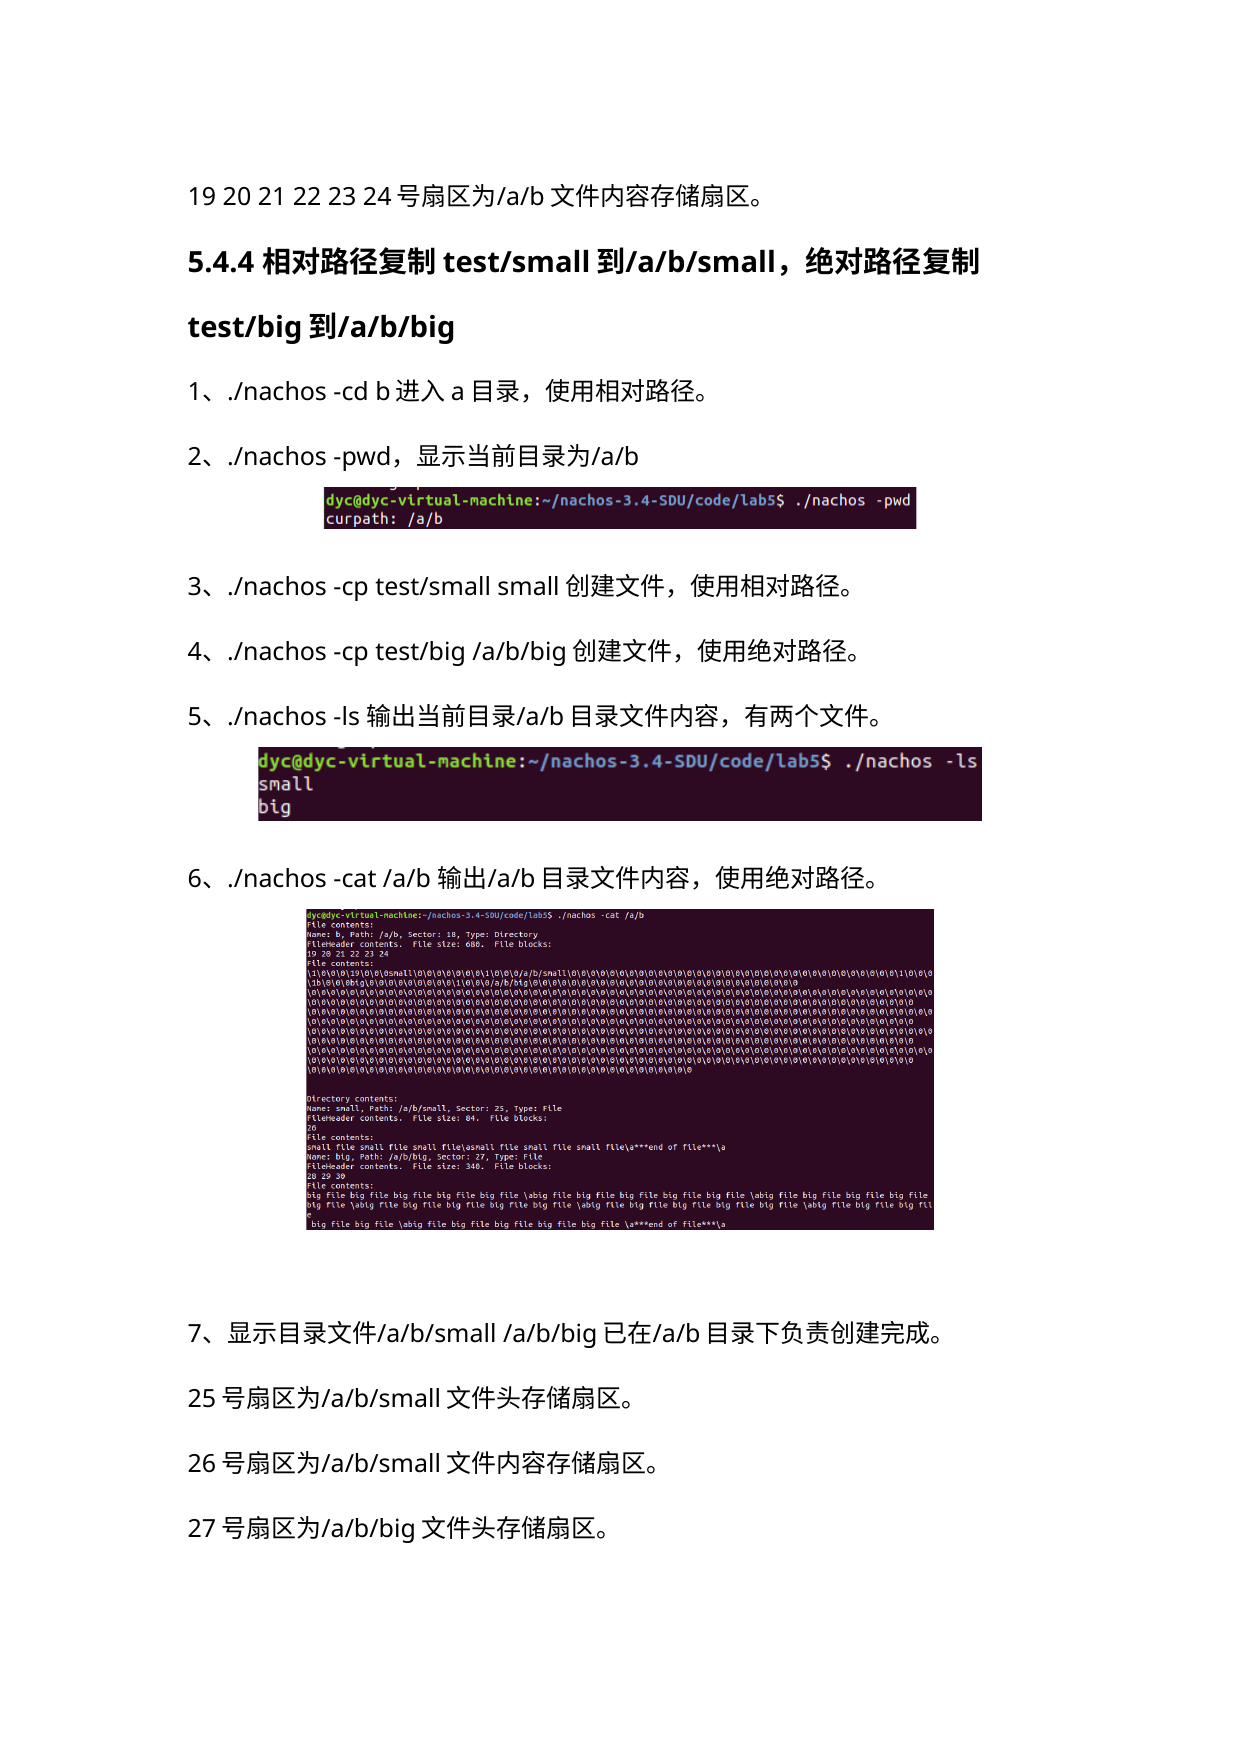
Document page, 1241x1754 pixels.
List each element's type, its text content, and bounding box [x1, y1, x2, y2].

picture [258, 747, 982, 821]
list 5、./nachos -ls 输出当前目录/a/b目录文件内容，有两个文件。 [187, 682, 1053, 747]
picture [306, 909, 934, 1230]
list 2、./nachos -pwd，显示当前目录为/a/b [187, 422, 1053, 487]
list ./nachos -cat /a/b 输出/a/b目录文件内容，使用绝对路径。 [187, 844, 1053, 909]
list 7、显示目录文件/a/b/small /a/b/big已在/a/b目录下负责创建完成。 [187, 1299, 1053, 1364]
list 25号扇区为/a/b/small文件头存储扇区。 [187, 1364, 1053, 1429]
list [187, 162, 1053, 227]
list 27号扇区为/a/b/big文件头存储扇区。 [187, 1494, 1053, 1559]
list 3、./nachos -cp test/small small创建文件，使用相对路径。 [187, 552, 1053, 617]
list 4、./nachos -cp test/big /a/b/big创建文件，使用绝对路径。 [187, 617, 1053, 682]
list 1、./nachos -cd b进入a目录，使用相对路径。 [187, 357, 1053, 422]
list 5.4.4 相对路径复制test/small到/a/b/small，绝对路径复制test/big到/a/b/big [187, 227, 1053, 357]
list 26号扇区为/a/b/small文件内容存储扇区。 [187, 1429, 1053, 1494]
picture [323, 487, 917, 529]
